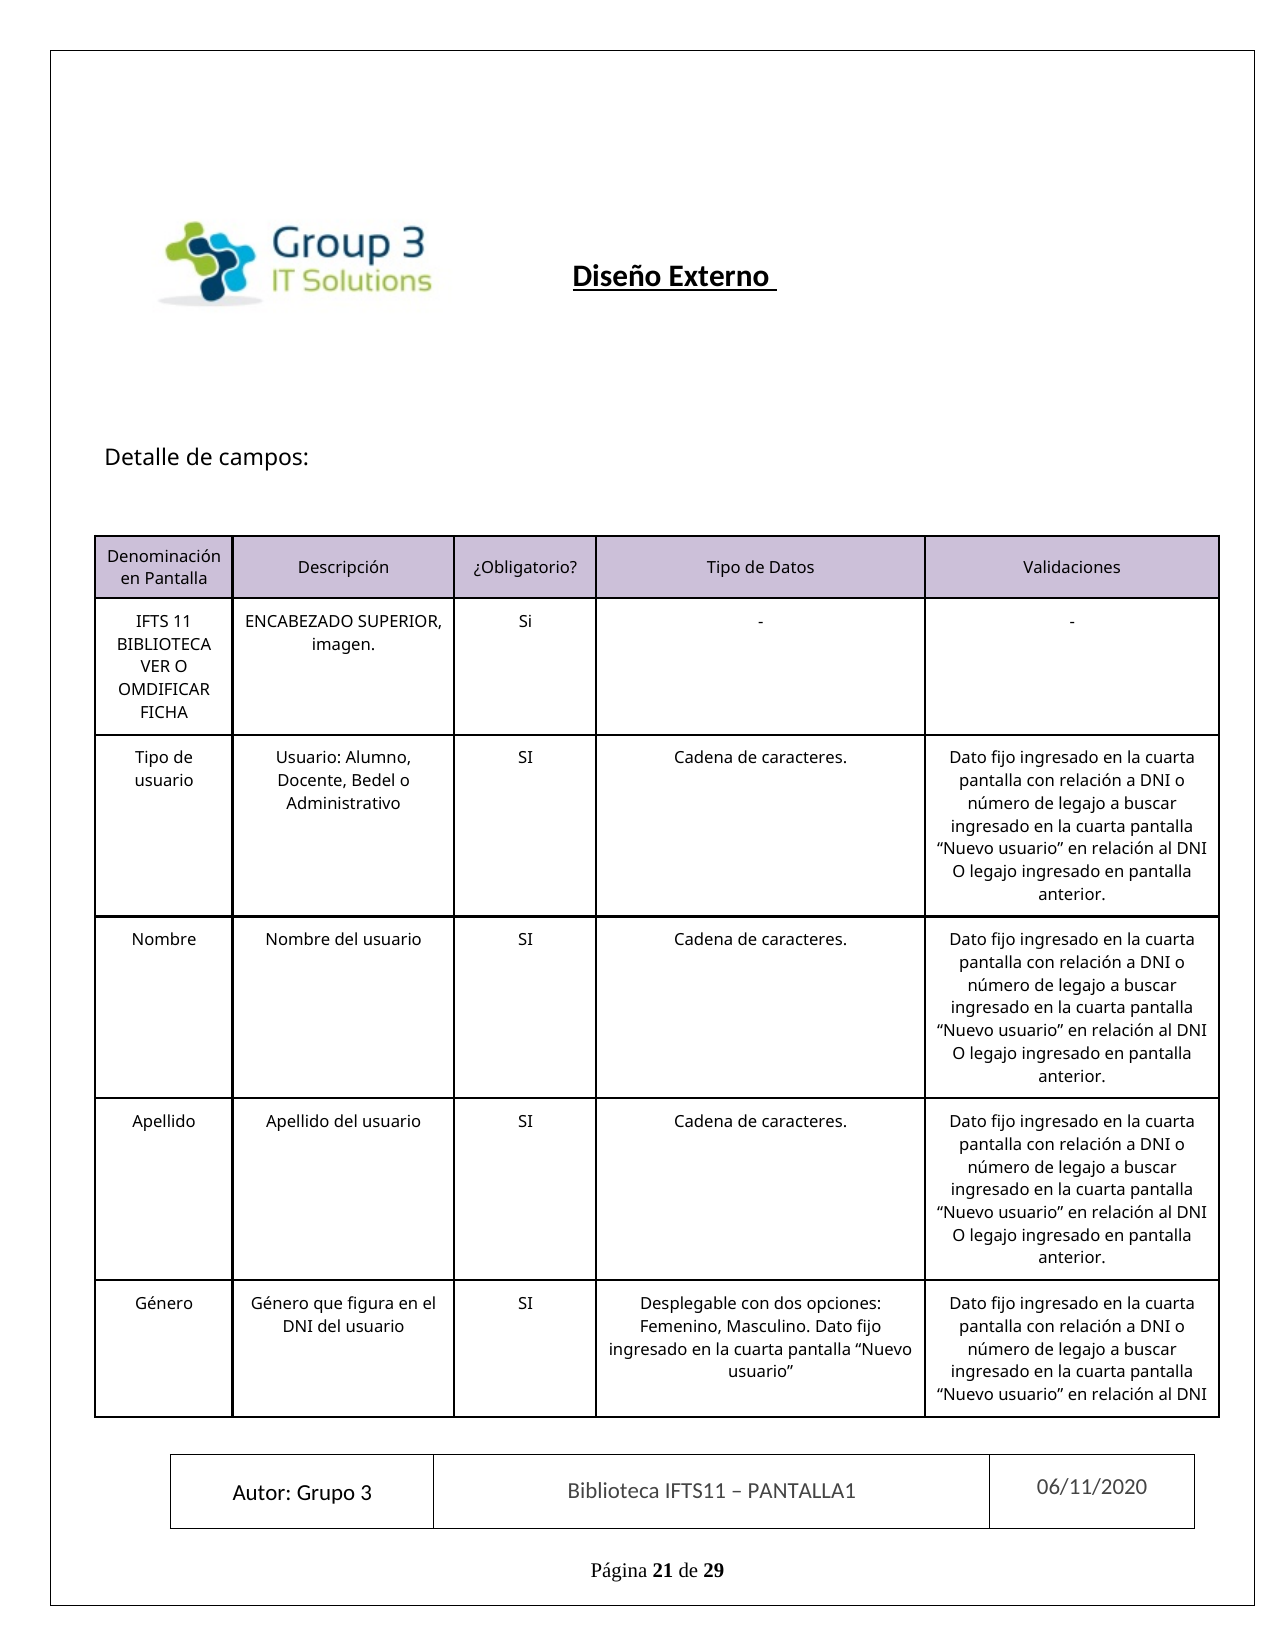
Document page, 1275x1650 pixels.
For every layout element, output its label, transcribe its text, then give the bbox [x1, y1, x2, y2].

table_cell Usuario: Alumno, Docente, Bedel o Administrativo [234, 736, 453, 915]
table_cell Apellido del usuario [234, 1099, 453, 1279]
table_cell Tipo de usuario [96, 736, 231, 915]
table_cell Cadena de caracteres. [597, 1099, 924, 1279]
table_header ¿Obligatorio? [455, 537, 595, 597]
table_cell Género que figura en el DNI del usuario [234, 1281, 453, 1416]
text Detalle de campos: [104, 441, 1165, 472]
table_header Denominación en Pantalla [96, 537, 231, 597]
table_cell Nombre [96, 918, 231, 1097]
table_cell Nombre del usuario [234, 918, 453, 1097]
table_cell IFTS 11 BIBLIOTECA VER O OMDIFICAR FICHA [96, 599, 231, 733]
table_header Tipo de Datos [597, 537, 924, 597]
table_cell Apellido [96, 1099, 231, 1279]
table_cell Si [455, 599, 595, 733]
table_cell Cadena de caracteres. [597, 918, 924, 1097]
table_cell SI [455, 736, 595, 915]
table_cell Género [96, 1281, 231, 1416]
table_cell - [926, 599, 1218, 733]
table_header Descripción [234, 537, 453, 597]
table_cell - [597, 599, 924, 733]
table_cell Desplegable con dos opciones: Femenino, Masculino. Dato fijo ingresado en la cuarta pantalla “Nuevo usuario” [597, 1281, 924, 1416]
table_cell SI [455, 1281, 595, 1416]
table_cell SI [455, 918, 595, 1097]
picture [130, 174, 493, 351]
table_cell ENCABEZADO SUPERIOR, imagen. [234, 599, 453, 733]
table_cell SI [455, 1099, 595, 1279]
table_cell Cadena de caracteres. [597, 736, 924, 915]
table_header Validaciones [926, 537, 1218, 597]
